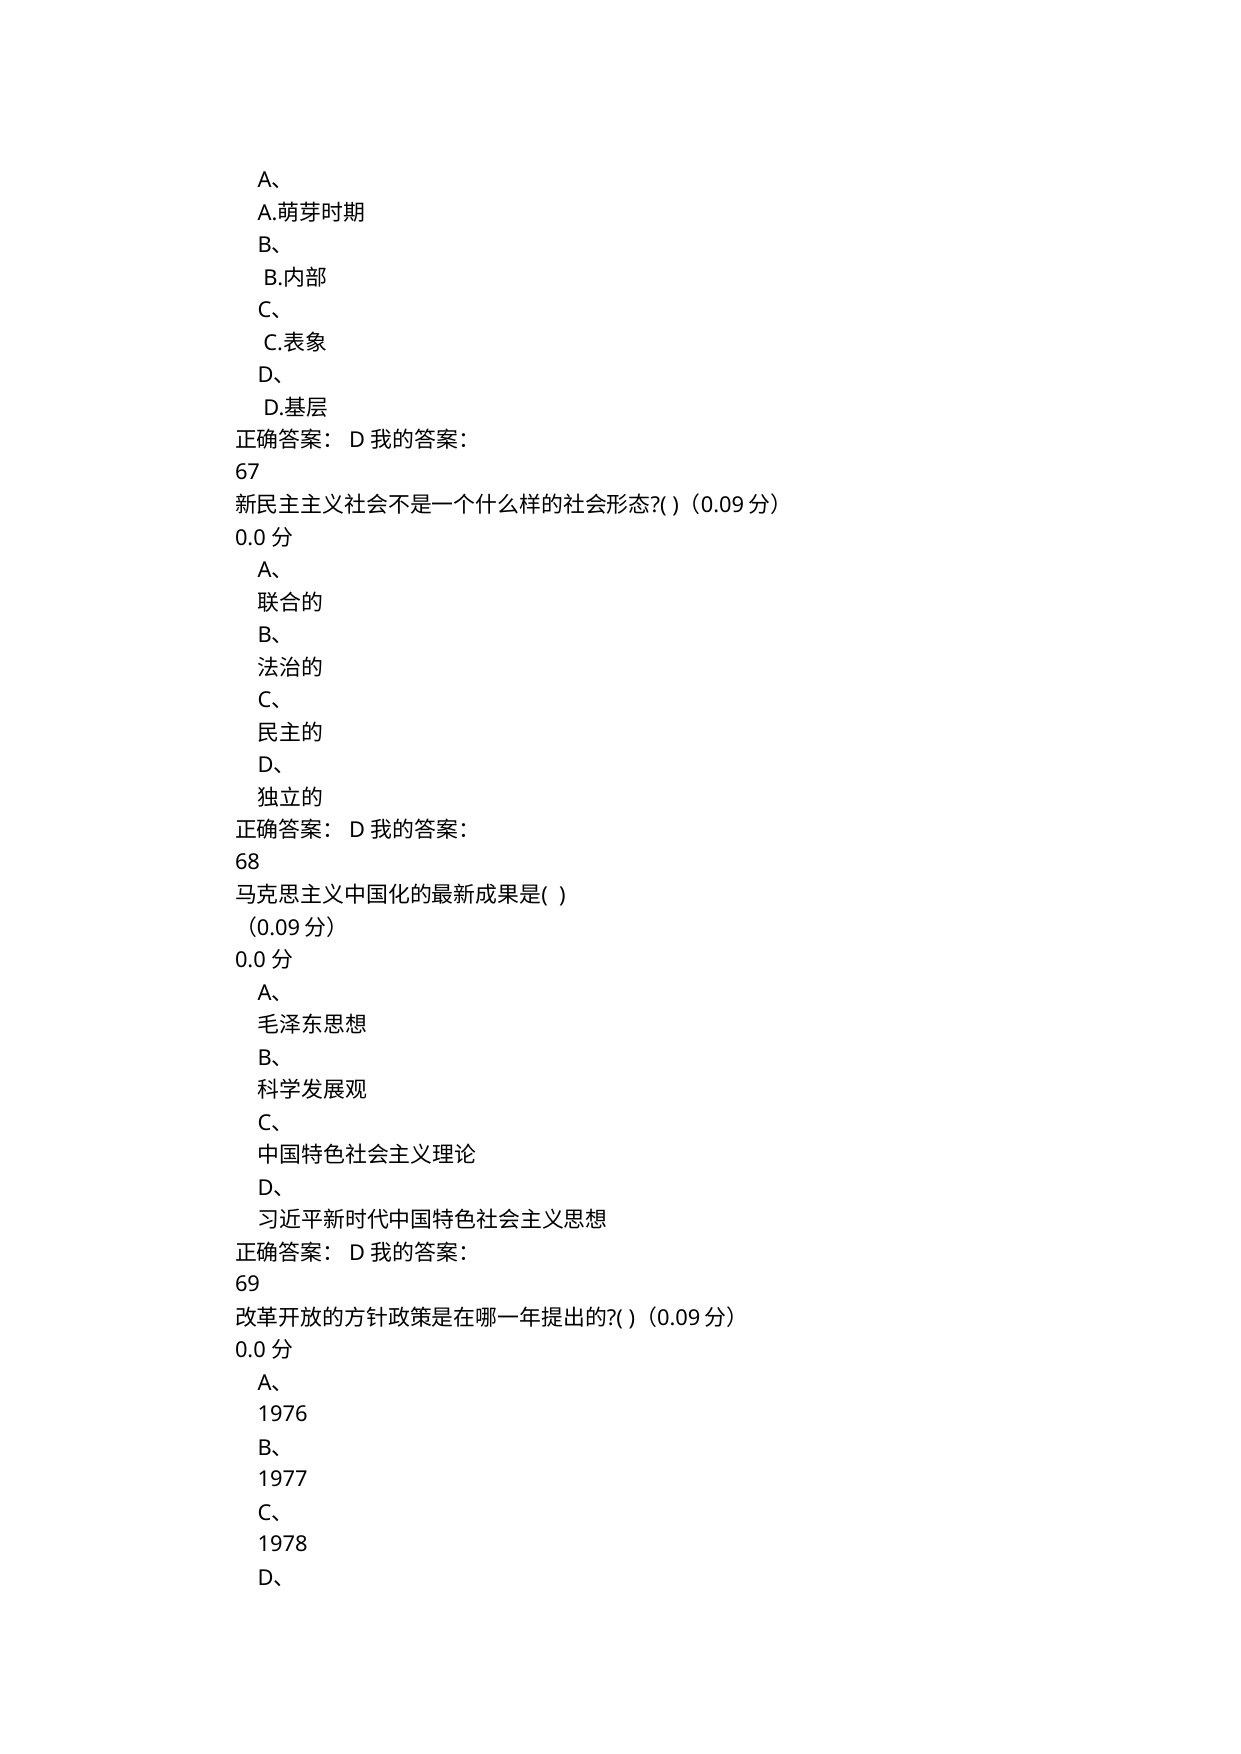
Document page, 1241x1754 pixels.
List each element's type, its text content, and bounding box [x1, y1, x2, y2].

text 1976 [235, 1397, 1006, 1429]
text 法治的 [235, 649, 1006, 682]
text C.表象 [235, 324, 1006, 357]
text （0.09分） [235, 909, 1006, 942]
text C、 [235, 682, 1006, 714]
text 正确答案： D 我的答案： [235, 812, 1006, 844]
text 正确答案： D 我的答案： [235, 1234, 1006, 1267]
text 独立的 [235, 779, 1006, 812]
text 科学发展观 [235, 1072, 1006, 1104]
text B、 [235, 227, 1006, 259]
text 68 [235, 844, 1006, 877]
text 正确答案： D 我的答案： [235, 422, 1006, 454]
text 0.0 分 [235, 1332, 1006, 1364]
text 民主的 [235, 714, 1006, 747]
text 中国特色社会主义理论 [235, 1137, 1006, 1169]
text A、 [235, 1364, 1006, 1397]
text 69 [235, 1267, 1006, 1299]
text 0.0 分 [235, 942, 1006, 974]
text A、 [235, 552, 1006, 584]
text A.萌芽时期 [235, 194, 1006, 227]
text 联合的 [235, 584, 1006, 617]
text B、 [235, 1429, 1006, 1462]
text 新民主主义社会不是一个什么样的社会形态?( )（0.09分） [235, 487, 1006, 519]
text D、 [235, 1169, 1006, 1202]
text B、 [235, 1039, 1006, 1072]
text C、 [235, 292, 1006, 324]
text 毛泽东思想 [235, 1007, 1006, 1039]
text 马克思主义中国化的最新成果是( ) [235, 877, 1006, 909]
text C、 [235, 1494, 1006, 1527]
text 习近平新时代中国特色社会主义思想 [235, 1202, 1006, 1234]
text D、 [235, 357, 1006, 389]
text 1978 [235, 1527, 1006, 1559]
text A、 [235, 974, 1006, 1007]
text B.内部 [235, 259, 1006, 292]
text D、 [235, 1559, 1006, 1592]
text 67 [235, 454, 1006, 487]
text C、 [235, 1104, 1006, 1137]
text 1977 [235, 1462, 1006, 1494]
text B、 [235, 617, 1006, 649]
text 改革开放的方针政策是在哪一年提出的?( )（0.09分） [235, 1299, 1006, 1332]
text 0.0 分 [235, 519, 1006, 552]
text D.基层 [235, 389, 1006, 422]
text D、 [235, 747, 1006, 779]
text A、 [235, 162, 1006, 194]
